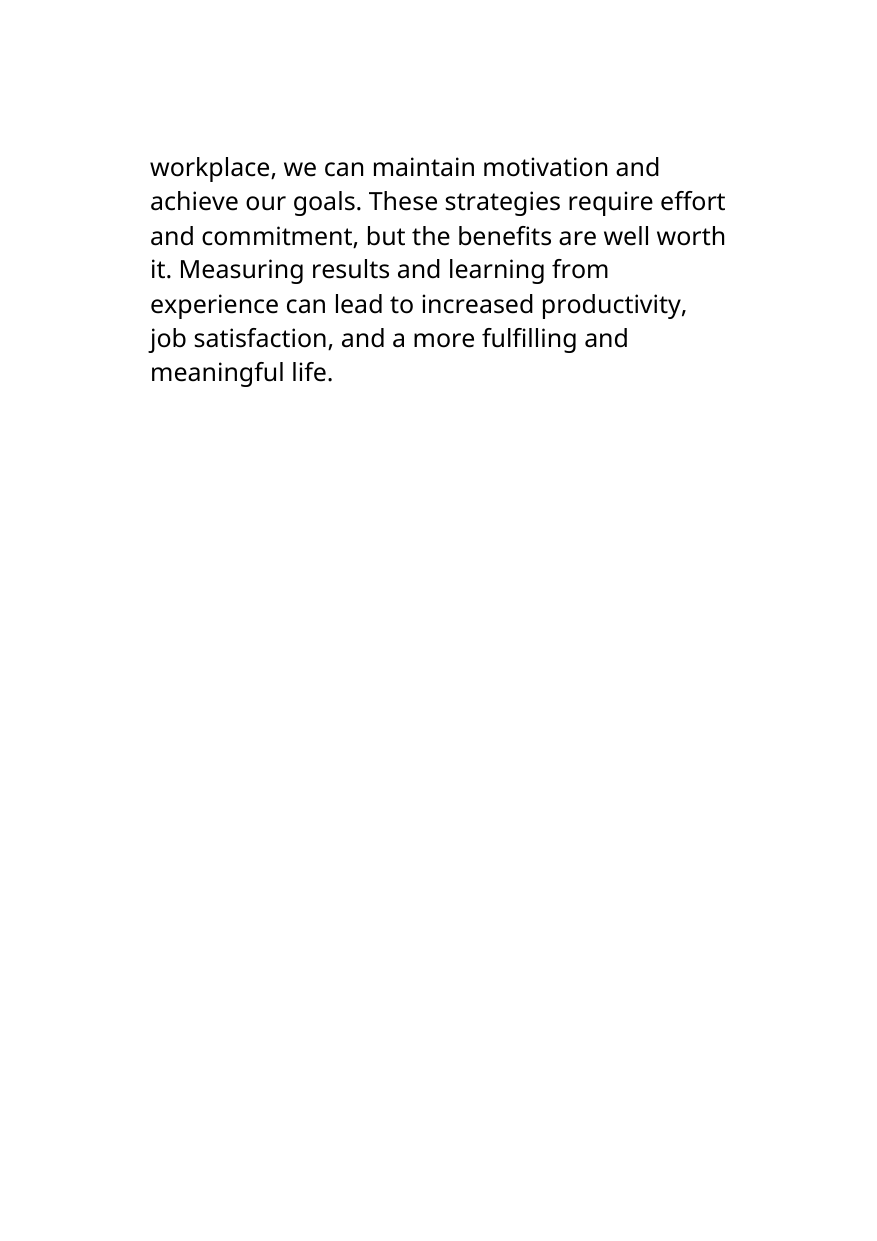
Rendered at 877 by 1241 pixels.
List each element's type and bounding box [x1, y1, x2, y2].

text [150, 150, 727, 388]
